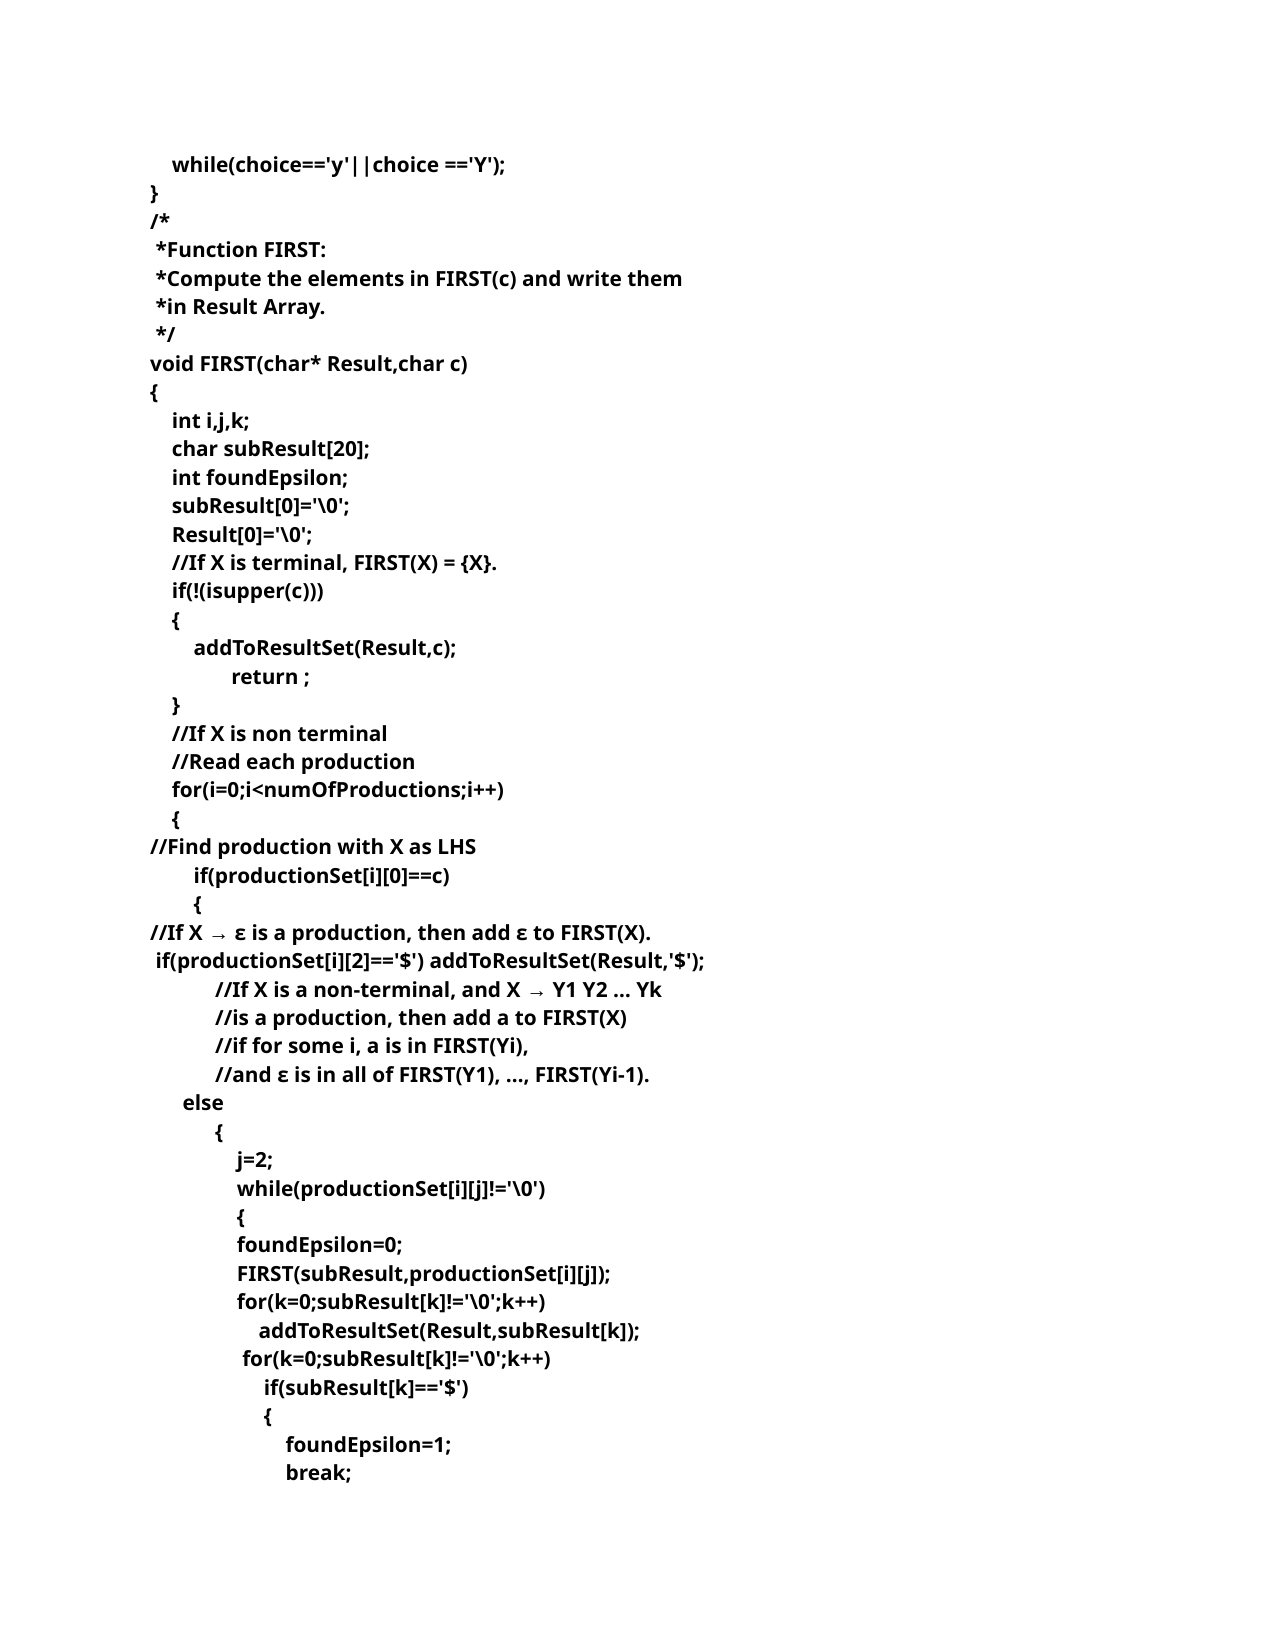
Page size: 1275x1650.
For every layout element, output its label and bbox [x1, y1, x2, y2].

subtitle [150, 150, 1125, 1487]
